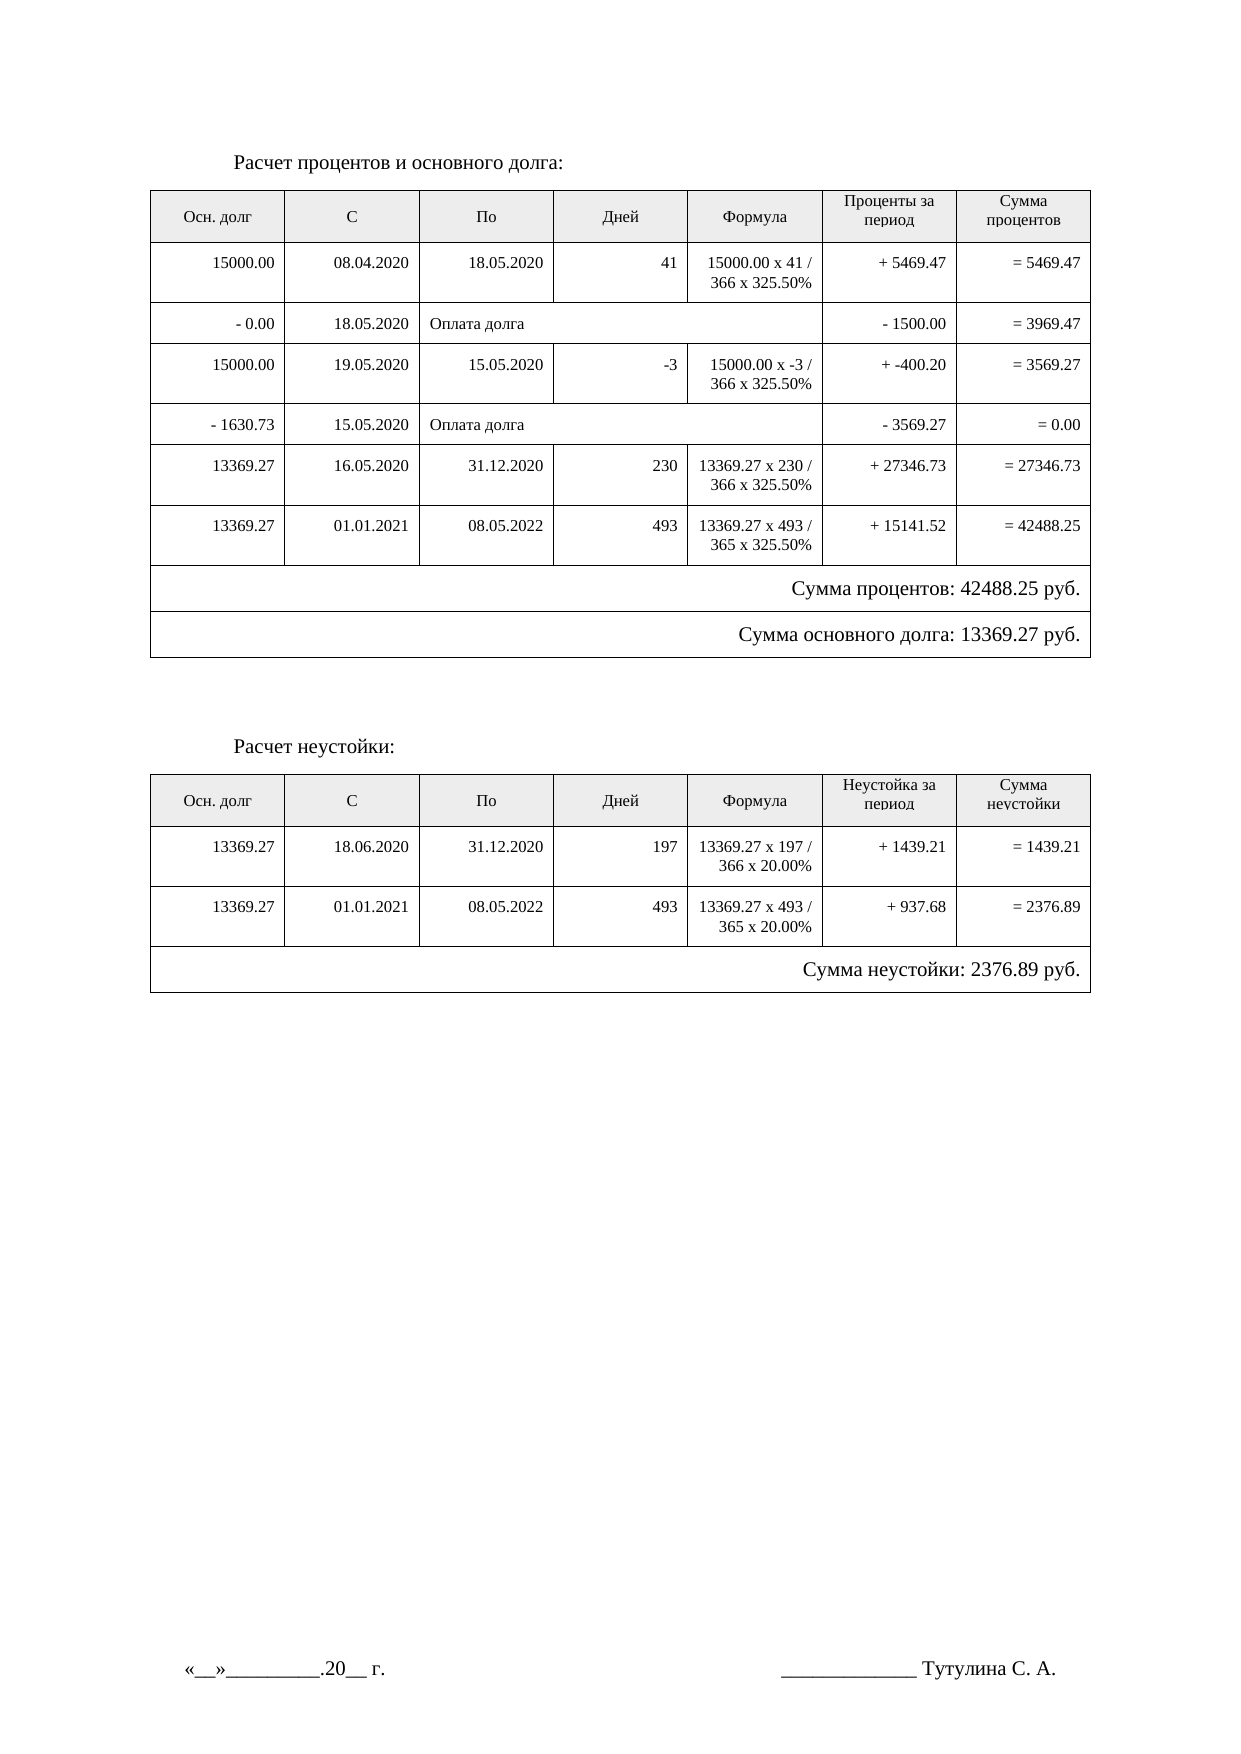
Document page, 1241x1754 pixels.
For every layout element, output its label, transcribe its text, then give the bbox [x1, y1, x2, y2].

text Расчет неустойки: [150, 734, 1090, 758]
table_header Неустойка за период [823, 775, 956, 826]
table_cell + 937.68 [823, 887, 956, 946]
table_cell 08.05.2022 [420, 887, 553, 946]
table_cell 230 [554, 445, 687, 504]
table_cell Сумма процентов: 42488.25 руб. [151, 566, 1090, 611]
table_cell + 1439.21 [823, 827, 956, 886]
table_cell - 0.00 [151, 303, 284, 343]
table_cell 493 [554, 887, 687, 946]
table_cell 01.01.2021 [285, 506, 419, 565]
table_cell 13369.27 [151, 827, 284, 886]
table_cell 31.12.2020 [420, 827, 553, 886]
table_cell 18.06.2020 [285, 827, 419, 886]
table_cell 15.05.2020 [285, 404, 419, 444]
table_cell = 42488.25 [957, 506, 1090, 565]
table_cell 15000.00 [151, 243, 284, 302]
table_header C [285, 775, 419, 826]
table_header Сумма неустойки [957, 775, 1090, 826]
table_cell + 5469.47 [823, 243, 956, 302]
table_cell 15000.00 x -3 / 366 x 325.50% [688, 344, 822, 403]
table_header Формула [688, 775, 822, 826]
table_header По [420, 191, 553, 242]
table_header Дней [554, 191, 687, 242]
table_header Формула [688, 191, 822, 242]
table_cell - 3569.27 [823, 404, 956, 444]
table_cell 13369.27 x 493 / 365 x 20.00% [688, 887, 822, 946]
table_cell 19.05.2020 [285, 344, 419, 403]
table_cell 15000.00 x 41 / 366 x 325.50% [688, 243, 822, 302]
table_cell = 0.00 [957, 404, 1090, 444]
table_cell -3 [554, 344, 687, 403]
table_cell 18.05.2020 [420, 243, 553, 302]
table_header Проценты за период [823, 191, 956, 242]
table_cell 15.05.2020 [420, 344, 553, 403]
table_header Дней [554, 775, 687, 826]
table_cell Сумма неустойки: 2376.89 руб. [151, 947, 1090, 992]
table_cell + 27346.73 [823, 445, 956, 504]
table_cell 493 [554, 506, 687, 565]
table_cell - 1630.73 [151, 404, 284, 444]
table_cell 13369.27 [151, 887, 284, 946]
table_cell 13369.27 [151, 506, 284, 565]
table_cell = 27346.73 [957, 445, 1090, 504]
table_header Осн. долг [151, 775, 284, 826]
table_cell 13369.27 [151, 445, 284, 504]
table_cell = 3969.47 [957, 303, 1090, 343]
table_cell 13369.27 x 197 / 366 x 20.00% [688, 827, 822, 886]
table_cell 16.05.2020 [285, 445, 419, 504]
text Расчет процентов и основного долга: [150, 150, 1090, 174]
table_cell = 3569.27 [957, 344, 1090, 403]
table_cell 41 [554, 243, 687, 302]
table_cell 13369.27 x 493 / 365 x 325.50% [688, 506, 822, 565]
table_cell + 15141.52 [823, 506, 956, 565]
table_header Сумма процентов [957, 191, 1090, 242]
table_cell Оплата долга [420, 303, 822, 343]
table_cell = 5469.47 [957, 243, 1090, 302]
table_cell = 2376.89 [957, 887, 1090, 946]
table_cell 01.01.2021 [285, 887, 419, 946]
table_cell 08.04.2020 [285, 243, 419, 302]
table_cell Оплата долга [420, 404, 822, 444]
table_cell 13369.27 x 230 / 366 x 325.50% [688, 445, 822, 504]
table_cell 18.05.2020 [285, 303, 419, 343]
table_header Осн. долг [151, 191, 284, 242]
table_header По [420, 775, 553, 826]
table_cell 15000.00 [151, 344, 284, 403]
table_header C [285, 191, 419, 242]
table_cell - 1500.00 [823, 303, 956, 343]
table_cell 31.12.2020 [420, 445, 553, 504]
table_cell + -400.20 [823, 344, 956, 403]
table_cell Сумма основного долга: 13369.27 руб. [151, 612, 1090, 657]
table_cell = 1439.21 [957, 827, 1090, 886]
table_cell 08.05.2022 [420, 506, 553, 565]
table_cell 197 [554, 827, 687, 886]
